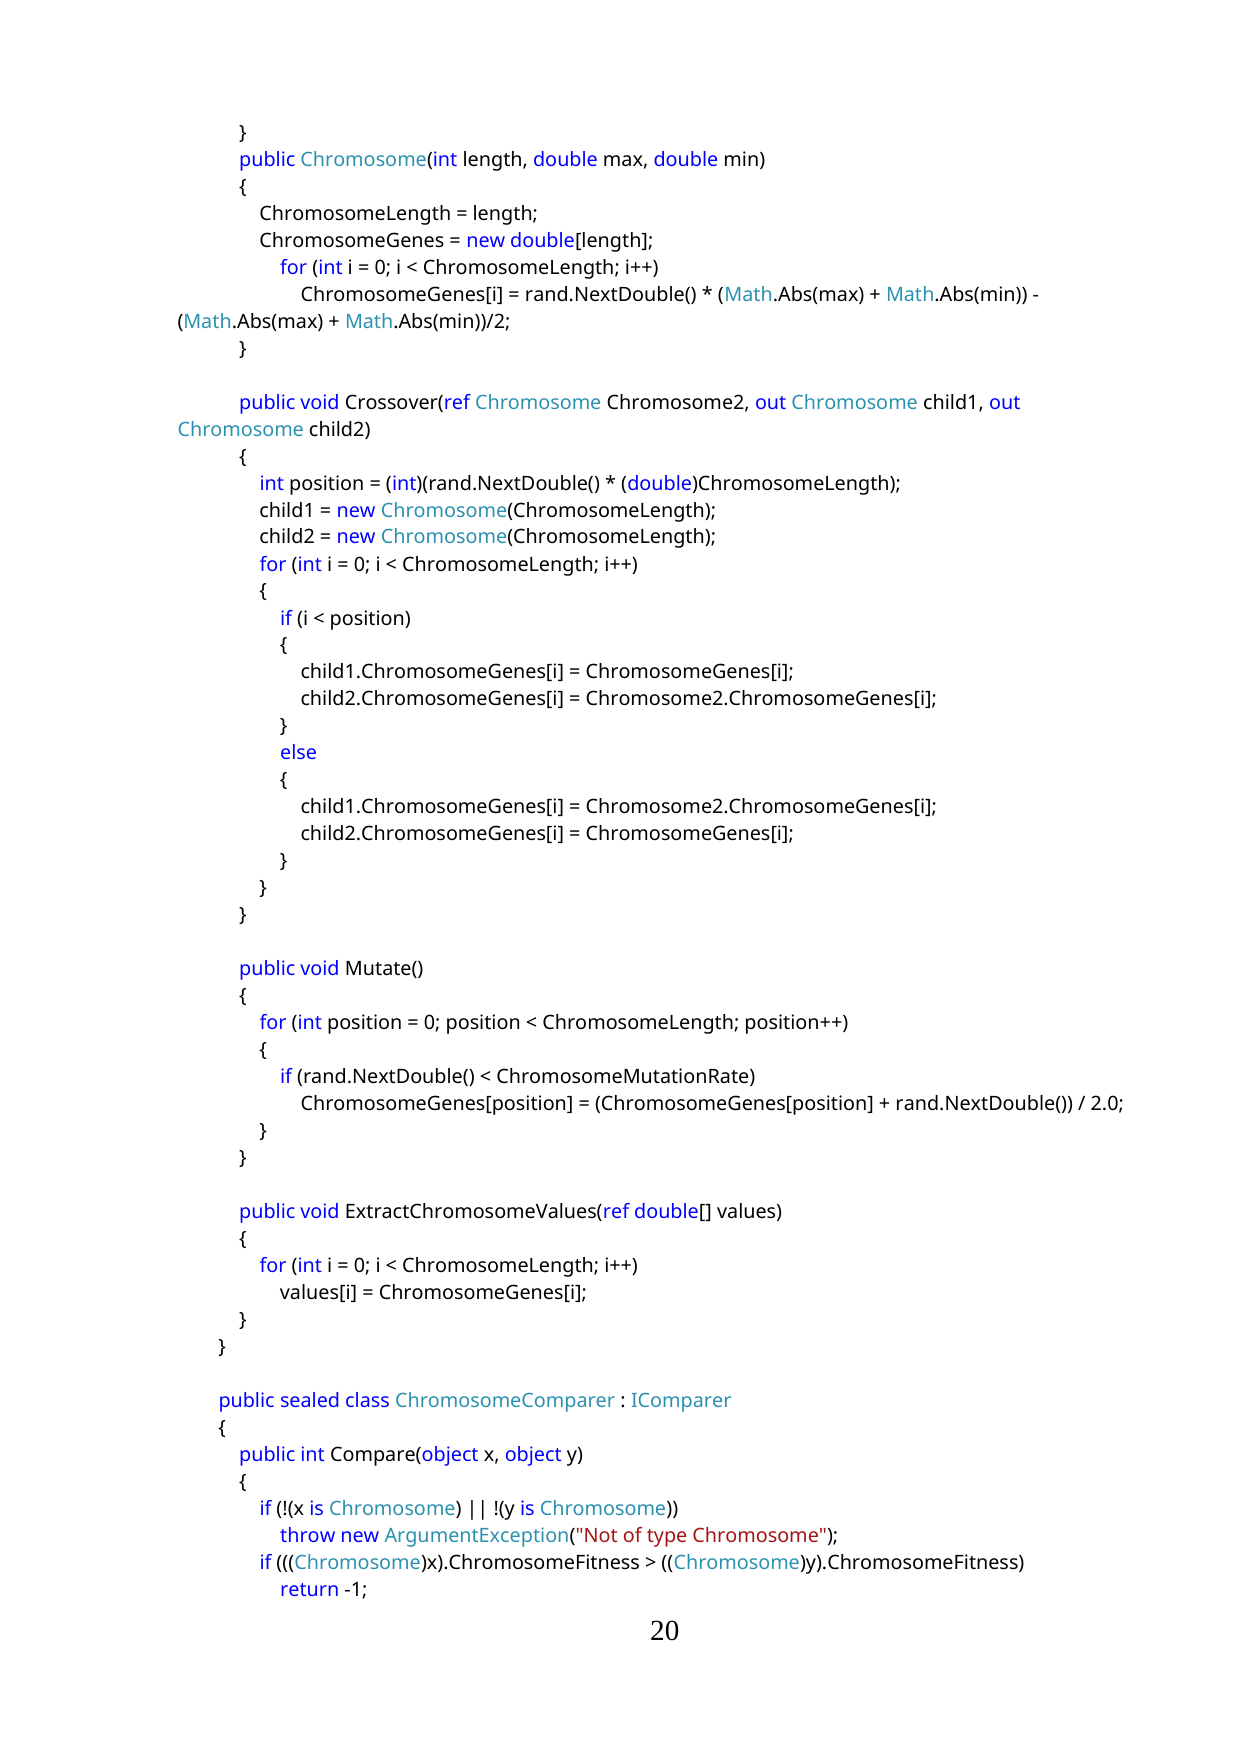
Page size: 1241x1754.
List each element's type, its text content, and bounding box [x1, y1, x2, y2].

text child1.ChromosomeGenes[i] = ChromosomeGenes[i]; [177, 658, 1152, 685]
text if (!(x is Chromosome) || !(y is Chromosome)) [177, 1494, 1152, 1521]
text { [177, 766, 1152, 793]
text if (i < position) [177, 604, 1152, 631]
text return -1; [177, 1575, 1152, 1602]
text ChromosomeGenes[position] = (ChromosomeGenes[position] + rand.NextDouble()) / 2.0; [177, 1089, 1152, 1116]
text { [177, 981, 1152, 1008]
text child1.ChromosomeGenes[i] = Chromosome2.ChromosomeGenes[i]; [177, 793, 1152, 819]
text public void Crossover(ref Chromosome Chromosome2, out Chromosome child1, out Chromosome child2) [177, 388, 1152, 442]
text { [177, 1467, 1152, 1494]
text } [177, 1305, 1152, 1332]
text child2 = new Chromosome(ChromosomeLength); [177, 523, 1152, 550]
text } [177, 901, 1152, 927]
text child2.ChromosomeGenes[i] = Chromosome2.ChromosomeGenes[i]; [177, 685, 1152, 712]
text } [177, 118, 1152, 145]
text { [177, 172, 1152, 199]
text child1 = new Chromosome(ChromosomeLength); [177, 496, 1152, 523]
text ChromosomeLength = length; [177, 199, 1152, 226]
text { [177, 442, 1152, 469]
text { [177, 577, 1152, 604]
text public Chromosome(int length, double max, double min) [177, 145, 1152, 172]
text } [177, 1143, 1152, 1170]
text { [177, 1413, 1152, 1440]
text public void ExtractChromosomeValues(ref double[] values) [177, 1197, 1152, 1224]
text } [177, 334, 1152, 361]
text values[i] = ChromosomeGenes[i]; [177, 1278, 1152, 1305]
text child2.ChromosomeGenes[i] = ChromosomeGenes[i]; [177, 819, 1152, 847]
text for (int position = 0; position < ChromosomeLength; position++) [177, 1008, 1152, 1035]
text public sealed class ChromosomeComparer : IComparer [177, 1386, 1152, 1413]
text if (((Chromosome)x).ChromosomeFitness > ((Chromosome)y).ChromosomeFitness) [177, 1548, 1152, 1575]
text { [177, 1035, 1152, 1062]
text else [177, 739, 1152, 766]
text public int Compare(object x, object y) [177, 1440, 1152, 1467]
text { [177, 631, 1152, 658]
text public void Mutate() [177, 954, 1152, 981]
text if (rand.NextDouble() < ChromosomeMutationRate) [177, 1062, 1152, 1089]
text } [177, 847, 1152, 873]
text } [177, 1332, 1152, 1359]
text for (int i = 0; i < ChromosomeLength; i++) [177, 550, 1152, 577]
text throw new ArgumentException("Not of type Chromosome"); [177, 1521, 1152, 1548]
text ChromosomeGenes = new double[length]; [177, 226, 1152, 253]
text for (int i = 0; i < ChromosomeLength; i++) [177, 1251, 1152, 1278]
text int position = (int)(rand.NextDouble() * (double)ChromosomeLength); [177, 469, 1152, 496]
text } [177, 873, 1152, 901]
text ChromosomeGenes[i] = rand.NextDouble() * (Math.Abs(max) + Math.Abs(min)) - (Math.Abs(max) + Math.Abs(min))/2; [177, 280, 1152, 334]
text } [177, 712, 1152, 739]
text { [177, 1224, 1152, 1251]
text for (int i = 0; i < ChromosomeLength; i++) [177, 253, 1152, 280]
text } [177, 1116, 1152, 1143]
